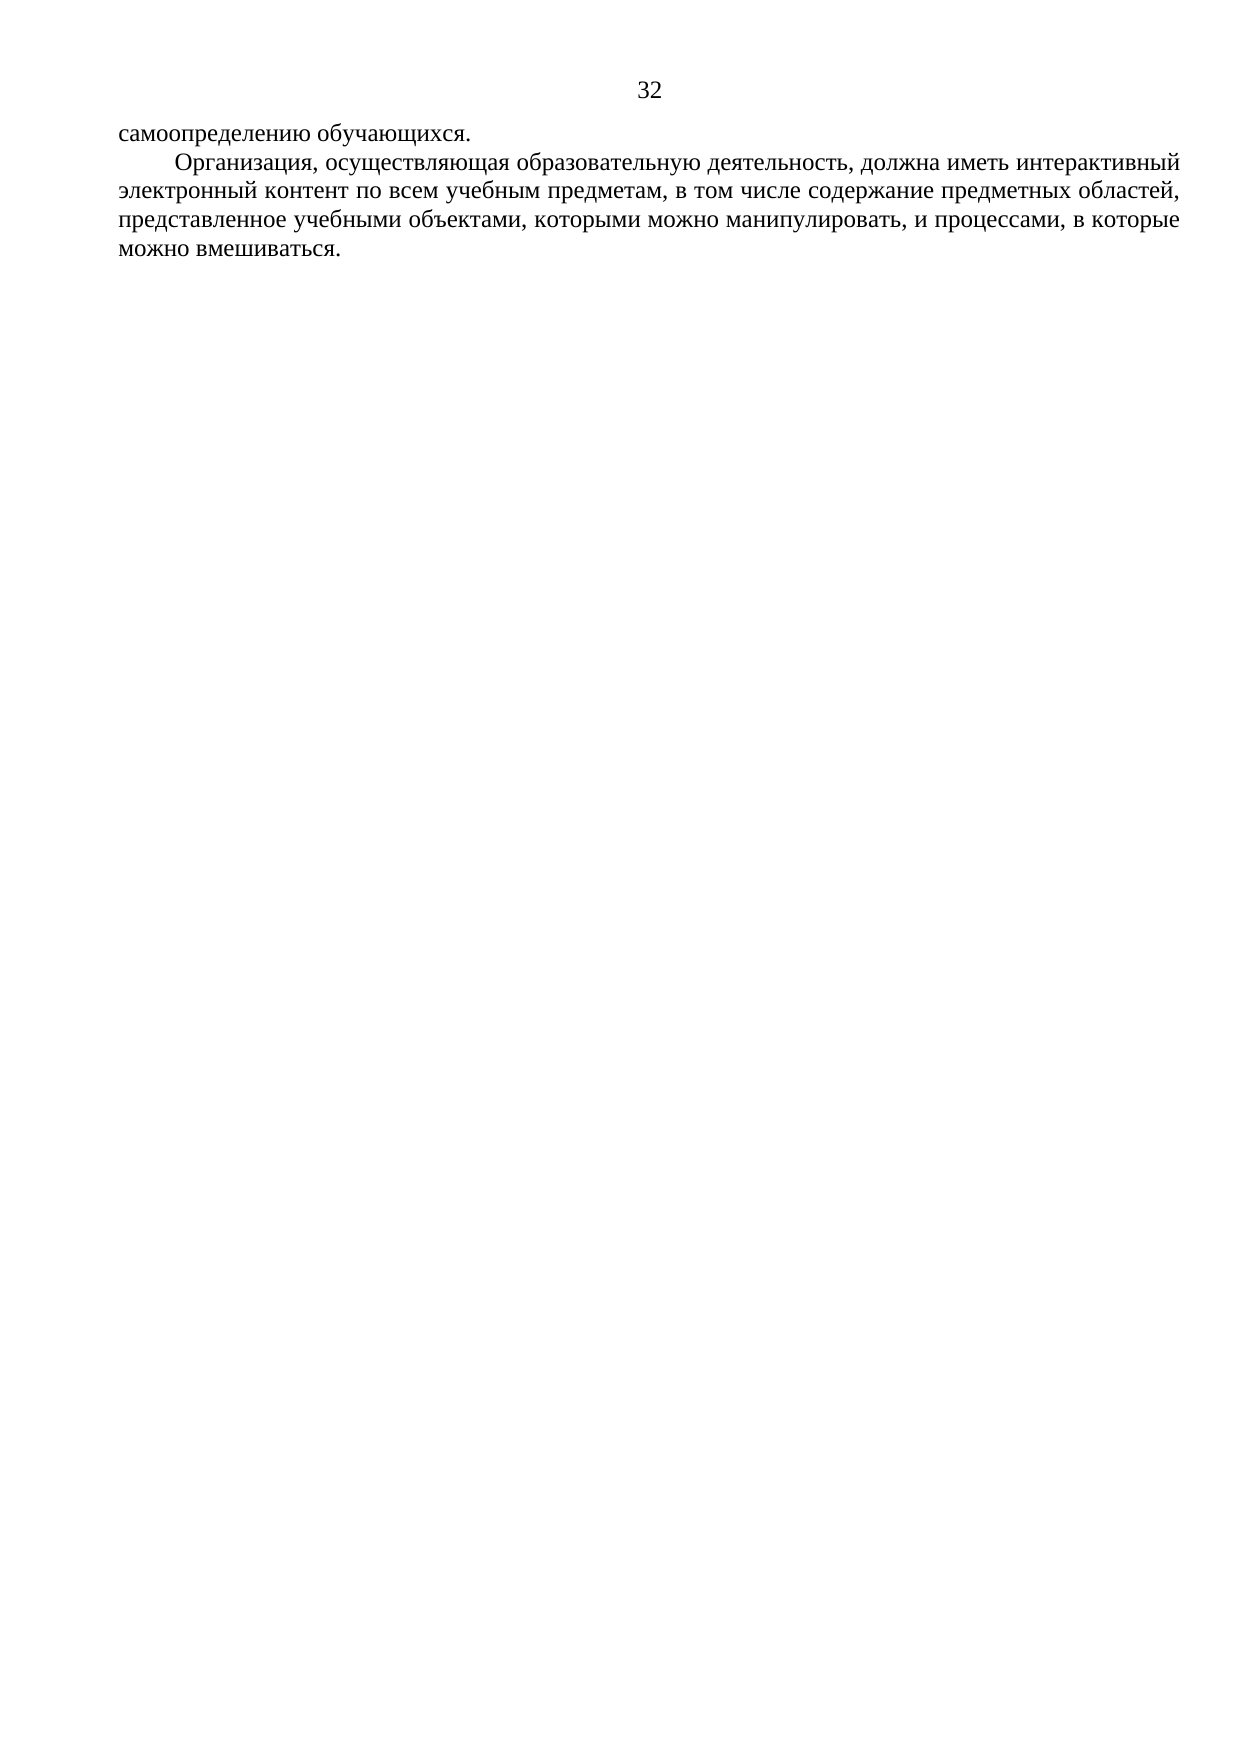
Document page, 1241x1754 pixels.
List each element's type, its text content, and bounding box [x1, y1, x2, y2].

text Организация, осуществляющая образовательную деятельность, должна иметь интерактивный электронный контент по всем учебным предметам, в том числе содержание предметных областей, представленное учебными объектами, которыми можно манипулировать, и процессами, в которые можно вмешиваться. [118, 147, 1181, 262]
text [118, 118, 1181, 147]
